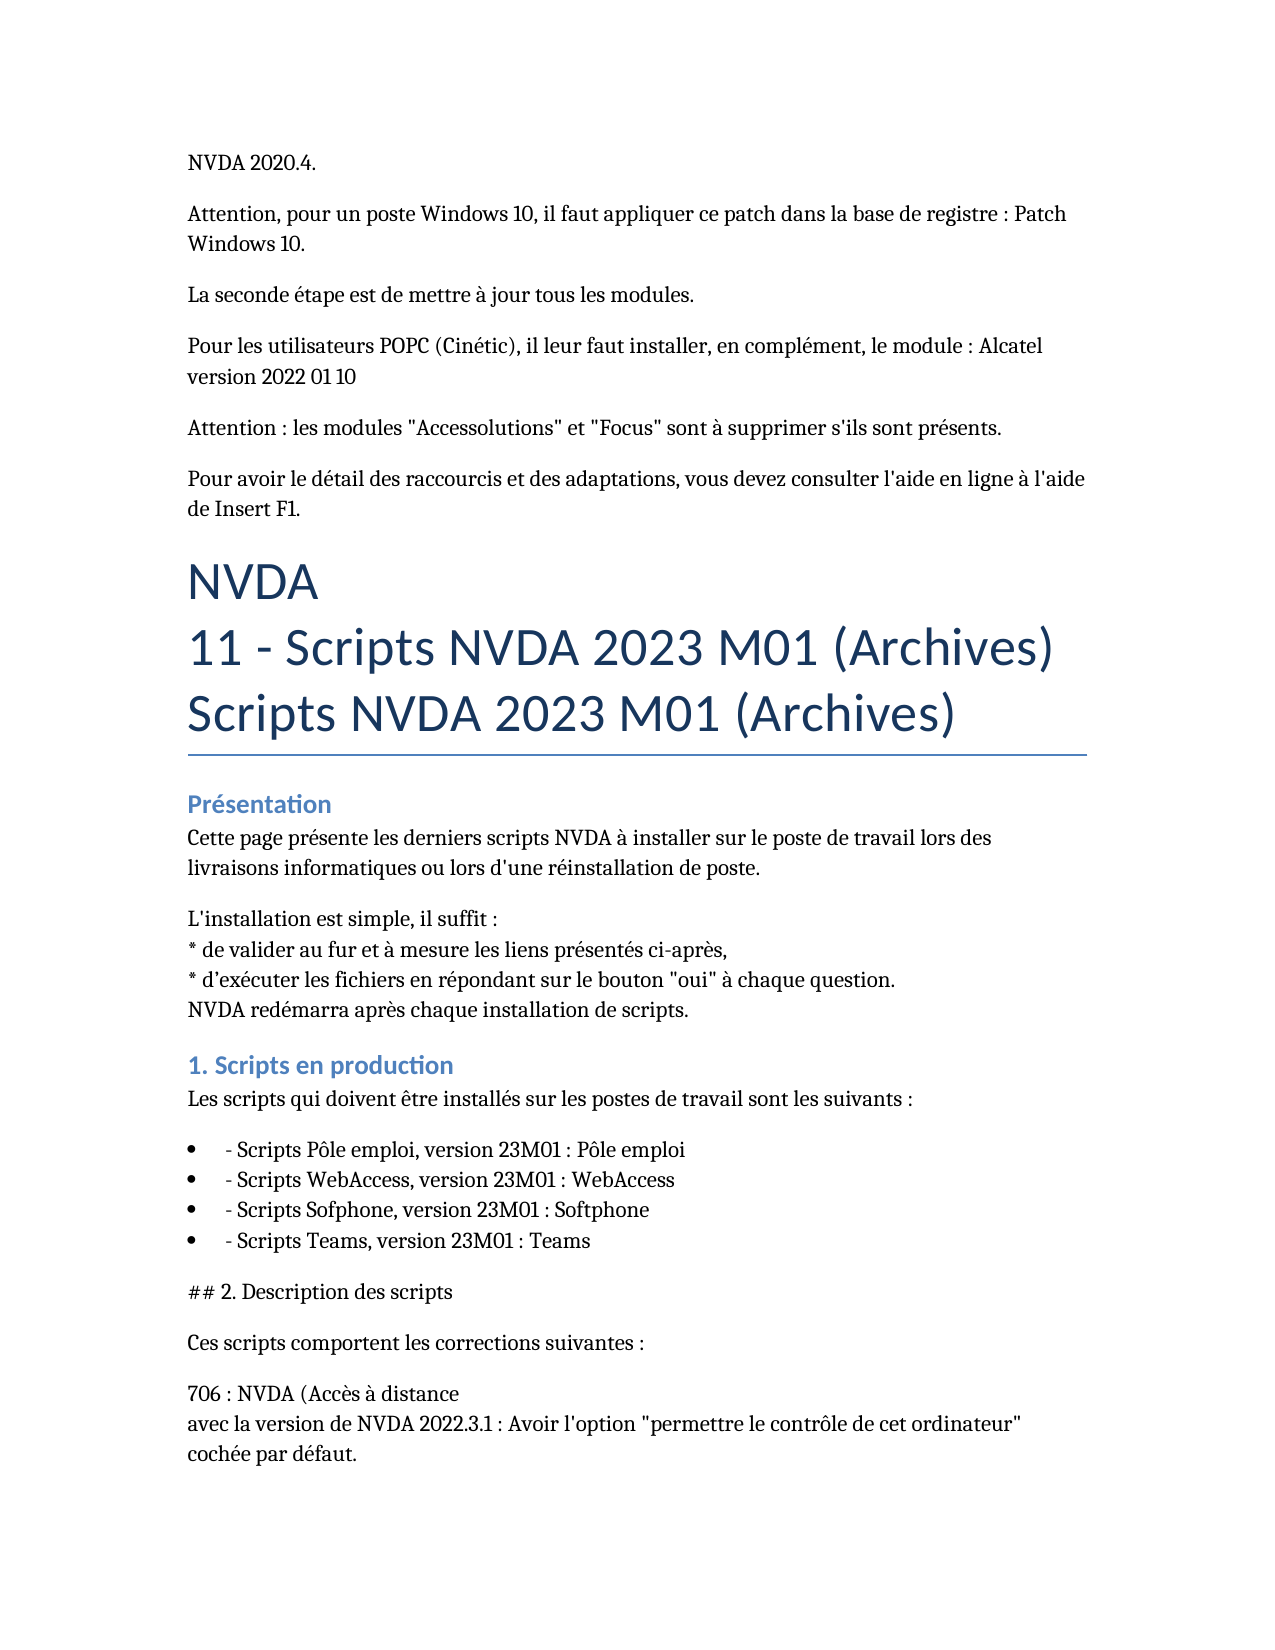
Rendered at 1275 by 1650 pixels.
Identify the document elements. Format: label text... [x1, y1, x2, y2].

text Cette page présente les derniers scripts NVDA à installer sur le poste de travail lors des livraisons informatiques ou lors d'une réinstallation de poste. [187, 825, 1087, 881]
list - Scripts Teams, version 23M01 : Teams [187, 1227, 1087, 1254]
text Les scripts qui doivent être installés sur les postes de travail sont les suivants : [187, 1086, 1087, 1112]
text L'installation est simple, il suffit : * de valider au fur et à mesure les liens présentés ci-après, * d’exécuter les fichiers en répondant sur le bouton "oui" à chaque question. NVDA redémarra après chaque installation de scripts. [187, 906, 1087, 1023]
title 11 - Scripts NVDA 2023 M01 (Archives) [187, 613, 1087, 679]
text NVDA 2020.4. [187, 150, 1087, 176]
list - Scripts WebAccess, version 23M01 : WebAccess [187, 1167, 1087, 1193]
text La seconde étape est de mettre à jour tous les modules. [187, 282, 1087, 309]
title NVDA [187, 547, 1087, 613]
text Attention, pour un poste Windows 10, il faut appliquer ce patch dans la base de registre : Patch Windows 10. [187, 201, 1087, 258]
text Ces scripts comportent les corrections suivantes : [187, 1329, 1087, 1356]
text Pour avoir le détail des raccourcis et des adaptations, vous devez consulter l'aide en ligne à l'aide de Insert F1. [187, 466, 1087, 522]
text Pour les utilisateurs POPC (Cinétic), il leur faut installer, en complément, le module : Alcatel version 2022 01 10 [187, 333, 1087, 390]
text ## 2. Description des scripts [187, 1278, 1087, 1305]
list - Scripts Pôle emploi, version 23M01 : Pôle emploi [187, 1137, 1087, 1163]
subtitle 1. Scripts en production [187, 1048, 1087, 1081]
list - Scripts Sofphone, version 23M01 : Softphone [187, 1197, 1087, 1223]
text 706 : NVDA (Accès à distance avec la version de NVDA 2022.3.1 : Avoir l'option "permettre le contrôle de cet ordinateur" cochée par défaut. [187, 1381, 1087, 1467]
text Attention : les modules "Accessolutions" et "Focus" sont à supprimer s'ils sont présents. [187, 414, 1087, 441]
subtitle Présentation [187, 787, 1087, 820]
title Scripts NVDA 2023 M01 (Archives) [187, 679, 1087, 756]
